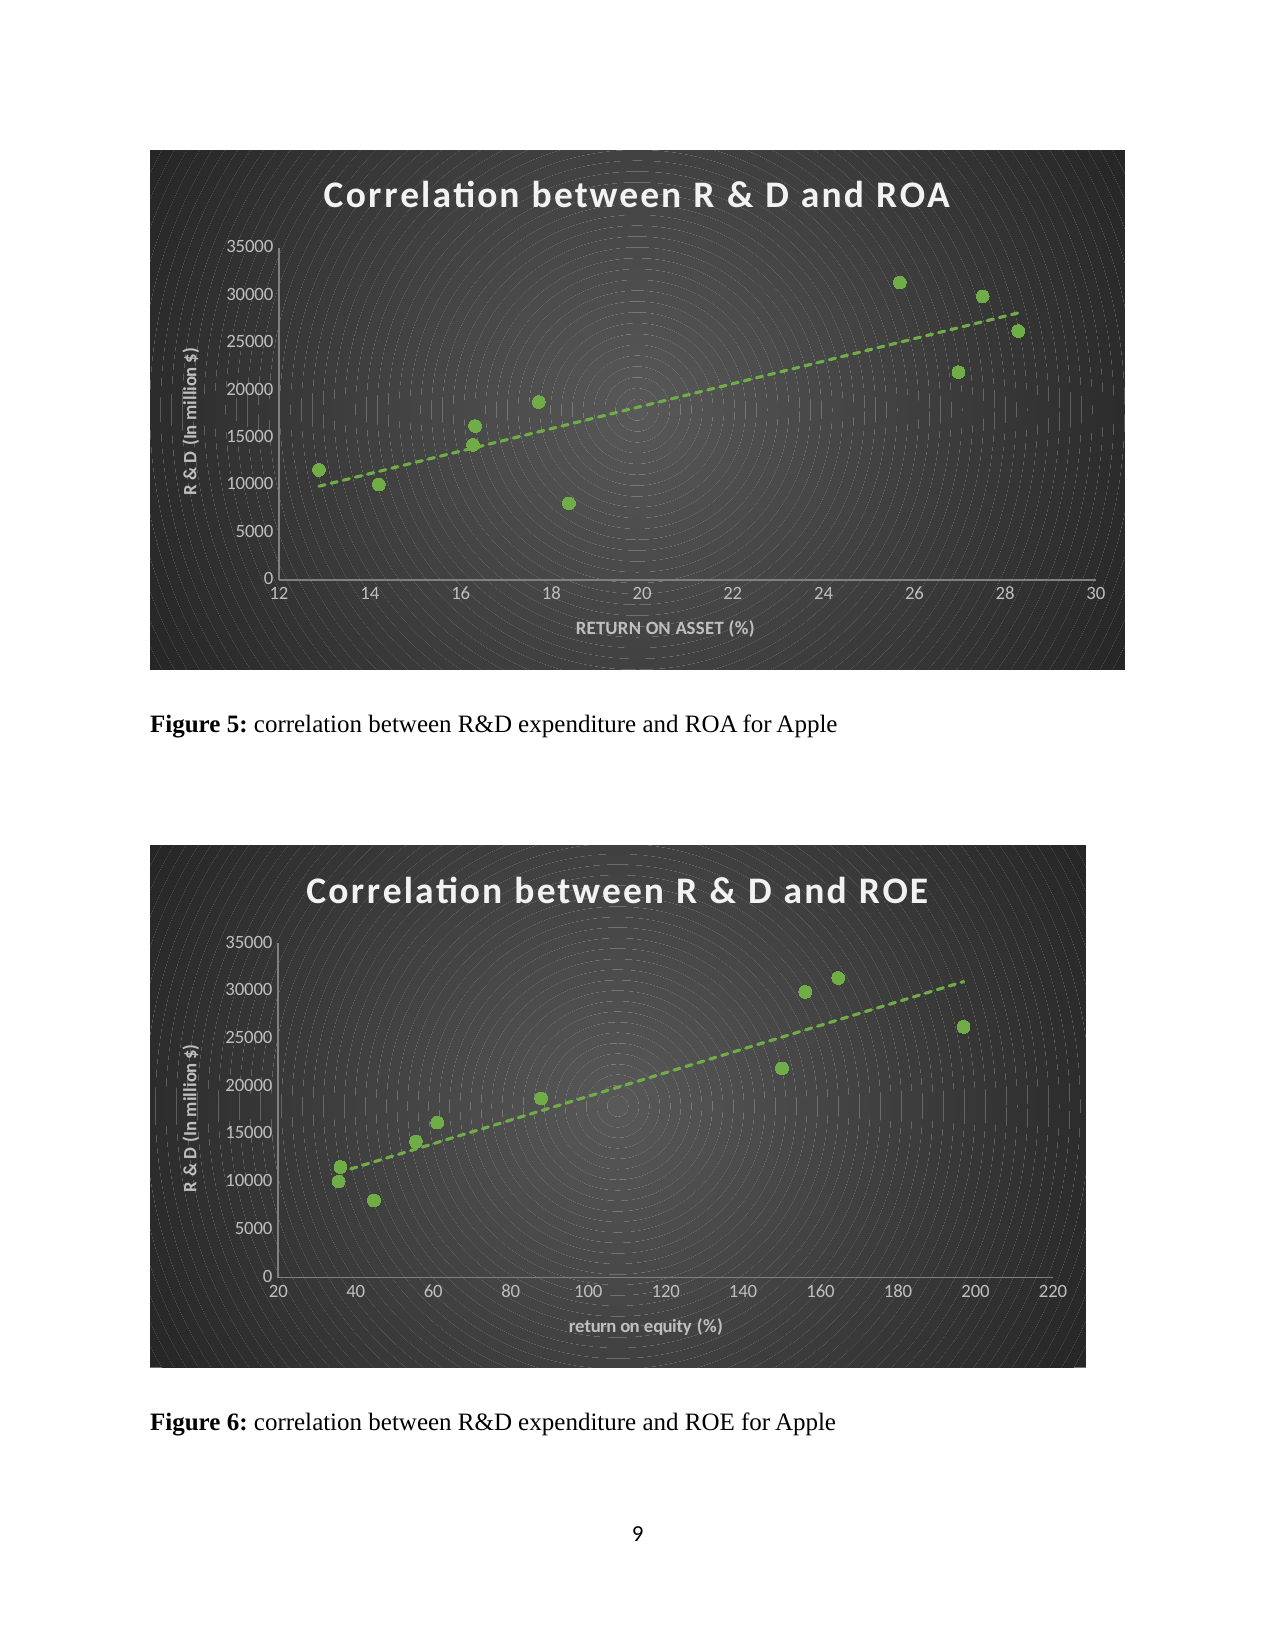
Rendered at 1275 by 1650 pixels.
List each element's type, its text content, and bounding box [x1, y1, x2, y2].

text Figure 6: correlation between R&D expenditure and ROE for Apple [150, 1407, 1125, 1435]
text Figure 5: correlation between R&D expenditure and ROA for Apple [150, 709, 1125, 738]
